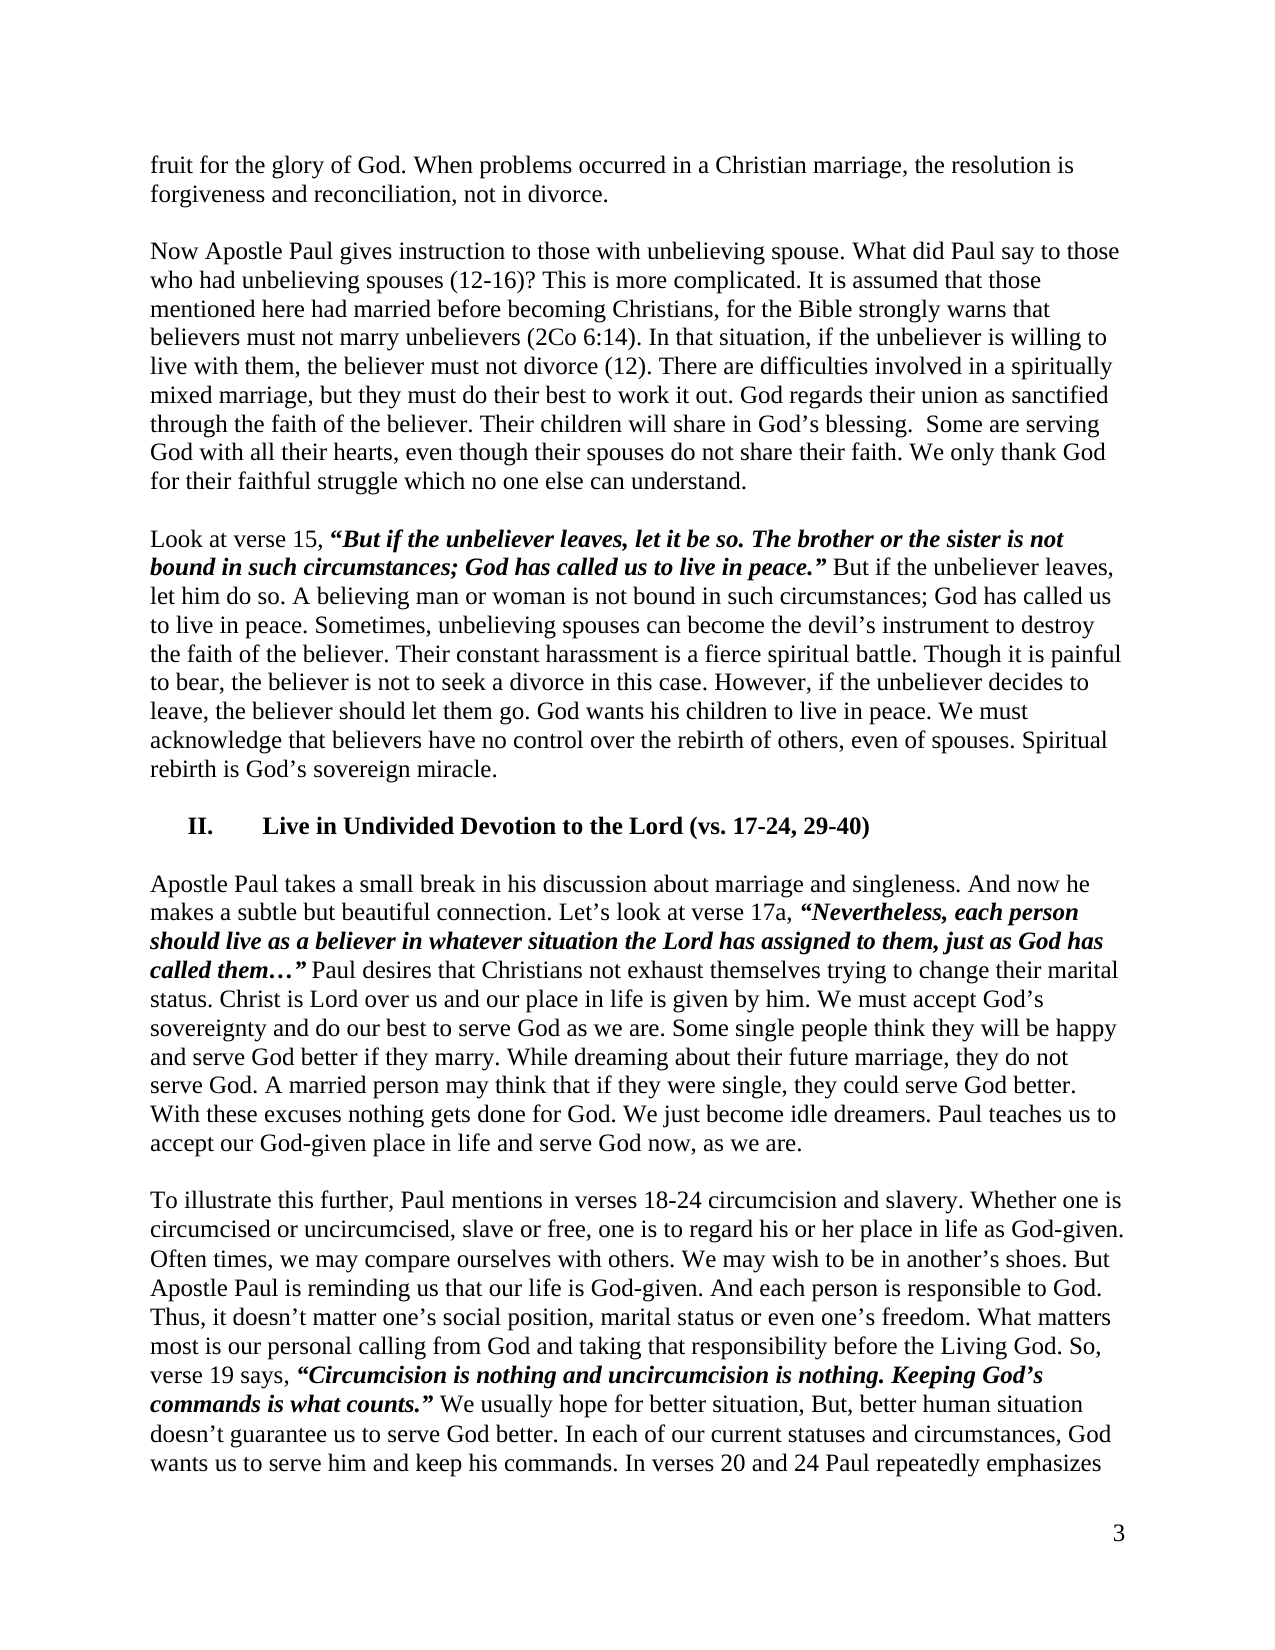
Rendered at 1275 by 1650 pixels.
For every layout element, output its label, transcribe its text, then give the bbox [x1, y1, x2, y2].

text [150, 150, 1125, 207]
text Apostle Paul takes a small break in his discussion about marriage and singleness. And now he makes a subtle but beautiful connection. Let’s look at verse 17a, “Nevertheless, each person should live as a believer in whatever situation the Lord has assigned to them, just as God has called them…” Paul desires that Christians not exhaust themselves trying to change their marital status. Christ is Lord over us and our place in life is given by him. We must accept God’s sovereignty and do our best to serve God as we are. Some single people think they will be happy and serve God better if they marry. While dreaming about their future marriage, they do not serve God. A married person may think that if they were single, they could serve God better. With these excuses nothing gets done for God. We just become idle dreamers. Paul teaches us to accept our God-given place in life and serve God now, as we are. [150, 869, 1125, 1157]
list Live in Undivided Devotion to the Lord (vs. 17-24, 29-40) [187, 811, 1125, 840]
text Now Apostle Paul gives instruction to those with unbelieving spouse. What did Paul say to those who had unbelieving spouses (12-16)? This is more complicated. It is assumed that those mentioned here had married before becoming Christians, for the Bible strongly warns that believers must not marry unbelievers (2Co 6:14). In that situation, if the unbeliever is willing to live with them, the believer must not divorce (12). There are difficulties involved in a spiritually mixed marriage, but they must do their best to work it out. God regards their union as sanctified through the faith of the believer. Their children will share in God’s blessing. Some are serving God with all their hearts, even though their spouses do not share their faith. We only thank God for their faithful struggle which no one else can understand. [150, 236, 1125, 495]
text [150, 1185, 1125, 1477]
text Look at verse 15, “But if the unbeliever leaves, let it be so. The brother or the sister is not bound in such circumstances; God has called us to live in peace.” But if the unbeliever leaves, let him do so. A believing man or woman is not bound in such circumstances; God has called us to live in peace. Sometimes, unbelieving spouses can become the devil’s instrument to destroy the faith of the believer. Their constant harassment is a fierce spiritual battle. Though it is painful to bear, the believer is not to seek a divorce in this case. However, if the unbeliever decides to leave, the believer should let them go. God wants his children to live in peace. We must acknowledge that believers have no control over the rebirth of others, even of spouses. Spiritual rebirth is God’s sovereign miracle. [150, 524, 1125, 782]
